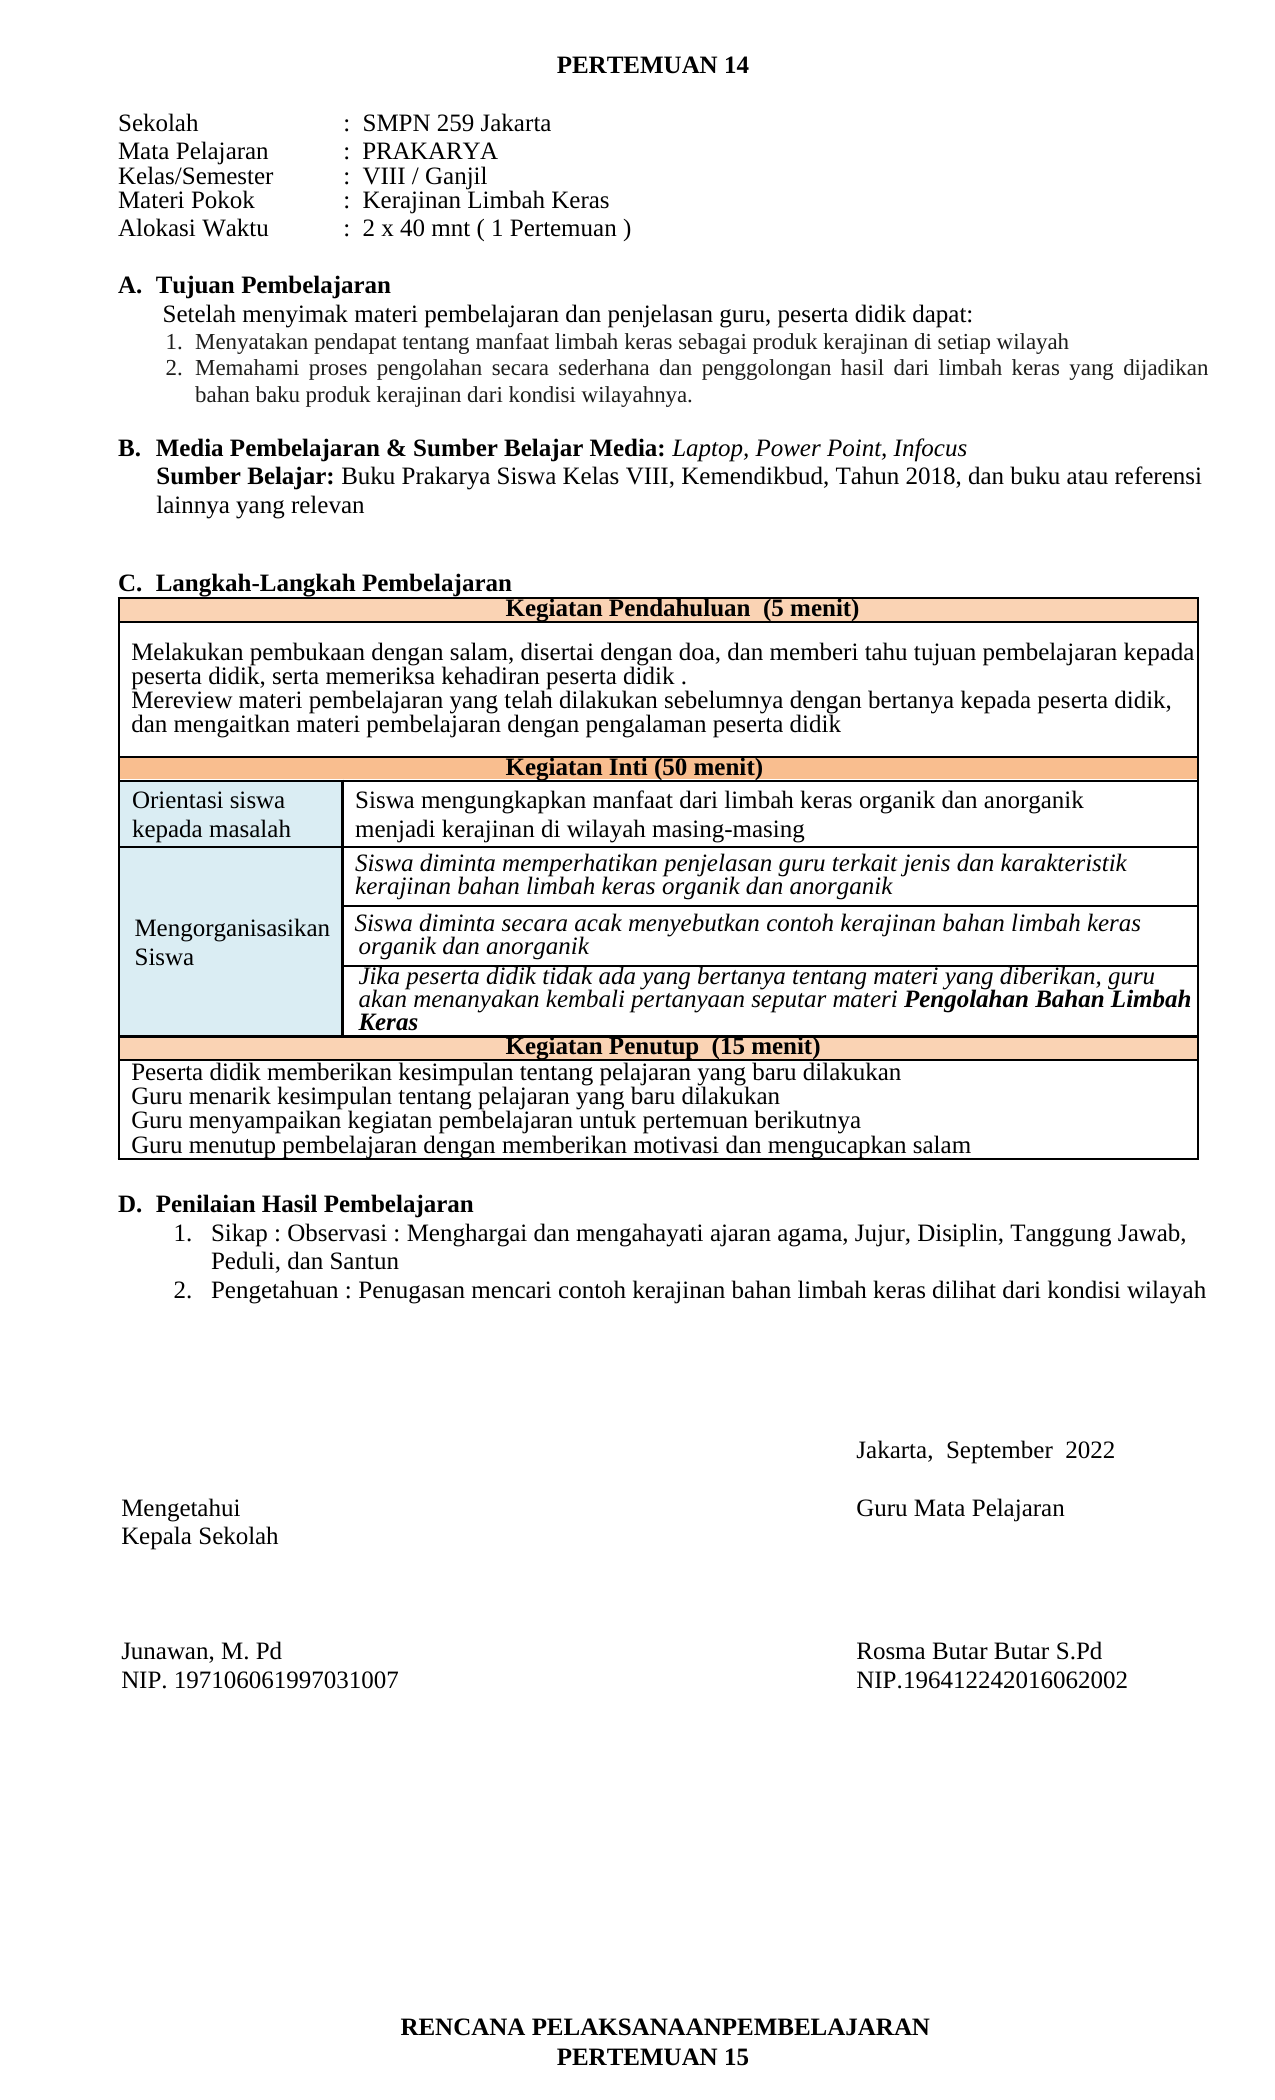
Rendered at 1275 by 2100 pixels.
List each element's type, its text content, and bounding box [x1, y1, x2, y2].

list Sikap : Observasi : Menghargai dan mengahayati ajaran agama, Jujur, Disiplin, Tanggung Jawab, Peduli, dan Santun [173, 1218, 1210, 1275]
table_cell Kegiatan Penutup (15 menit) [120, 1038, 717, 1059]
table_header Kegiatan Pendahuluan (5 menit) [120, 599, 769, 621]
table_cell Kegiatan Inti (50 menit) [658, 758, 758, 779]
list Penilaian Hasil Pembelajaran [118, 1189, 1210, 1218]
text Sumber Belajar: Buku Prakarya Siswa Kelas VIII, Kemendikbud, Tahun 2018, dan buku atau referensi [106, 461, 1210, 490]
table_cell Kegiatan Inti (50 menit) [756, 758, 1197, 779]
table_cell Peserta didik memberikan kesimpulan tentang pelajaran yang baru dilakukan Guru menarik kesimpulan tentang pelajaran yang baru dilakukan Guru menyampaikan kegiatan pembelajaran untuk pertemuan berikutnya Guru menutup pembelajaran dengan memberikan motivasi dan mengucapkan salam [120, 1061, 1197, 1158]
text Kepala Sekolah [106, 1521, 1210, 1550]
table_cell Orientasi siswa kepada masalah [120, 782, 341, 846]
list Memahami proses pengolahan secara sederhana dan penggolongan hasil dari limbah keras yang dijadikan bahan baku produk kerajinan dari kondisi wilayahnya. [165, 354, 1210, 407]
text NIP. 197106061997031007 NIP.196412242016062002 [106, 1665, 1210, 1694]
table_cell Mengorganisasikan Siswa [120, 848, 341, 1035]
table_cell Siswa diminta memperhatikan penjelasan guru terkait jenis dan karakteristik kerajinan bahan limbah keras organik dan anorganik [344, 848, 1197, 905]
table_header Kegiatan Pendahuluan (5 menit) [853, 599, 1197, 621]
table_cell Melakukan pembukaan dengan salam, disertai dengan doa, dan memberi tahu tujuan pembelajaran kepada peserta didik, serta memeriksa kehadiran peserta didik . Mereview materi pembelajaran yang telah dilakukan sebelumnya dengan bertanya kepada peserta didik, dan mengaitkan materi pembelajaran dengan pengalaman peserta didik [120, 623, 1197, 756]
subtitle RENCANA PELAKSANAANPEMBELAJARAN [118, 2012, 1213, 2041]
text Kelas/Semester : VIII / Ganjil [118, 165, 1210, 189]
text Alokasi Waktu : 2 x 40 mnt ( 1 Pertemuan ) [118, 213, 1210, 242]
subtitle Tujuan Pembelajaran [118, 271, 1210, 299]
text Jakarta, September 2022 [706, 1435, 1159, 1464]
table_cell Jika peserta didik tidak ada yang bertanya tentang materi yang diberikan, guru akan menanyakan kembali pertanyaan seputar materi Pengolahan Bahan Limbah Keras [344, 967, 1197, 1035]
text Sekolah : SMPN 259 Jakarta [118, 108, 1210, 136]
text Mengetahui Guru Mata Pelajaran [106, 1493, 1210, 1521]
list Menyatakan pendapat tentang manfaat limbah keras sebagai produk kerajinan di setiap wilayah [165, 328, 1210, 354]
table_cell Kegiatan Inti (50 menit) [120, 758, 660, 779]
text Mata Pelajaran : PRAKARYA [118, 136, 1210, 165]
table_cell Kegiatan Penutup (15 menit) [715, 1038, 816, 1059]
list Pengetahuan : Penugasan mencari contoh kerajinan bahan limbah keras dilihat dari kondisi wilayah [173, 1275, 1210, 1304]
subtitle Langkah-Langkah Pembelajaran [118, 568, 1210, 597]
table_cell Siswa mengungkapkan manfaat dari limbah keras organik dan anorganik menjadi kerajinan di wilayah masing-masing [344, 782, 1197, 846]
text Materi Pokok : Kerajinan Limbah Keras [118, 189, 1210, 213]
list Media Pembelajaran & Sumber Belajar Media: Laptop, Power Point, Infocus [118, 433, 1213, 461]
table_header Kegiatan Pendahuluan (5 menit) [767, 599, 855, 621]
subtitle PERTEMUAN 14 [429, 50, 877, 79]
text Junawan, M. Pd Rosma Butar Butar S.Pd [106, 1636, 1210, 1665]
table_cell Kegiatan Penutup (15 menit) [814, 1038, 1197, 1059]
text Setelah menyimak materi pembelajaran dan penjelasan guru, peserta didik dapat: [162, 299, 1210, 328]
subtitle PERTEMUAN 15 [429, 2042, 877, 2071]
table_cell Siswa diminta secara acak menyebutkan contoh kerajinan bahan limbah keras organik dan anorganik [344, 907, 1197, 964]
text lainnya yang relevan [106, 490, 1210, 519]
